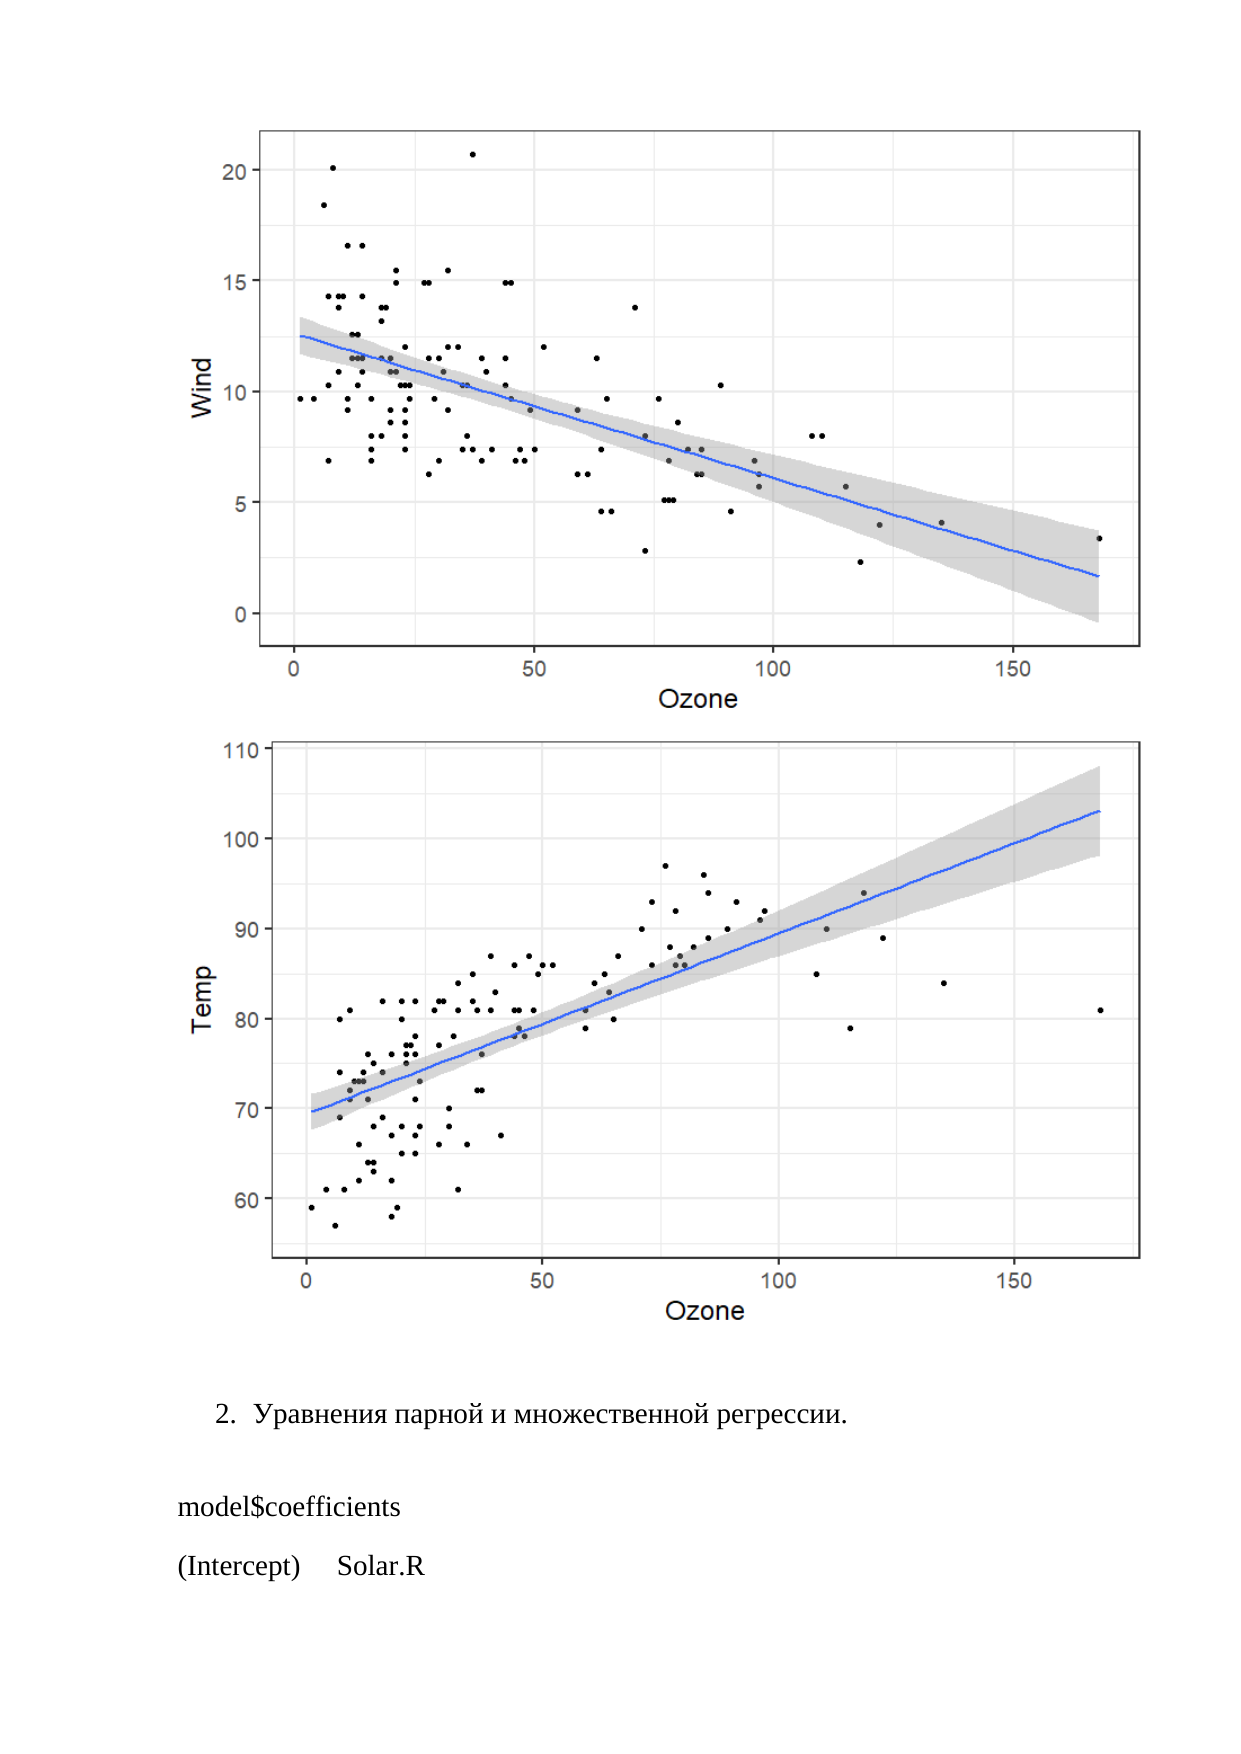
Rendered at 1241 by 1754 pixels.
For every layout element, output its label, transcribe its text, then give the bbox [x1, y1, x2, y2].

list Уравнения парной и множественной регрессии. [215, 1396, 1152, 1429]
text model$coefficients [177, 1489, 1152, 1522]
picture [177, 118, 1153, 726]
text (Intercept) Solar.R [177, 1548, 1152, 1582]
picture [177, 729, 1153, 1338]
